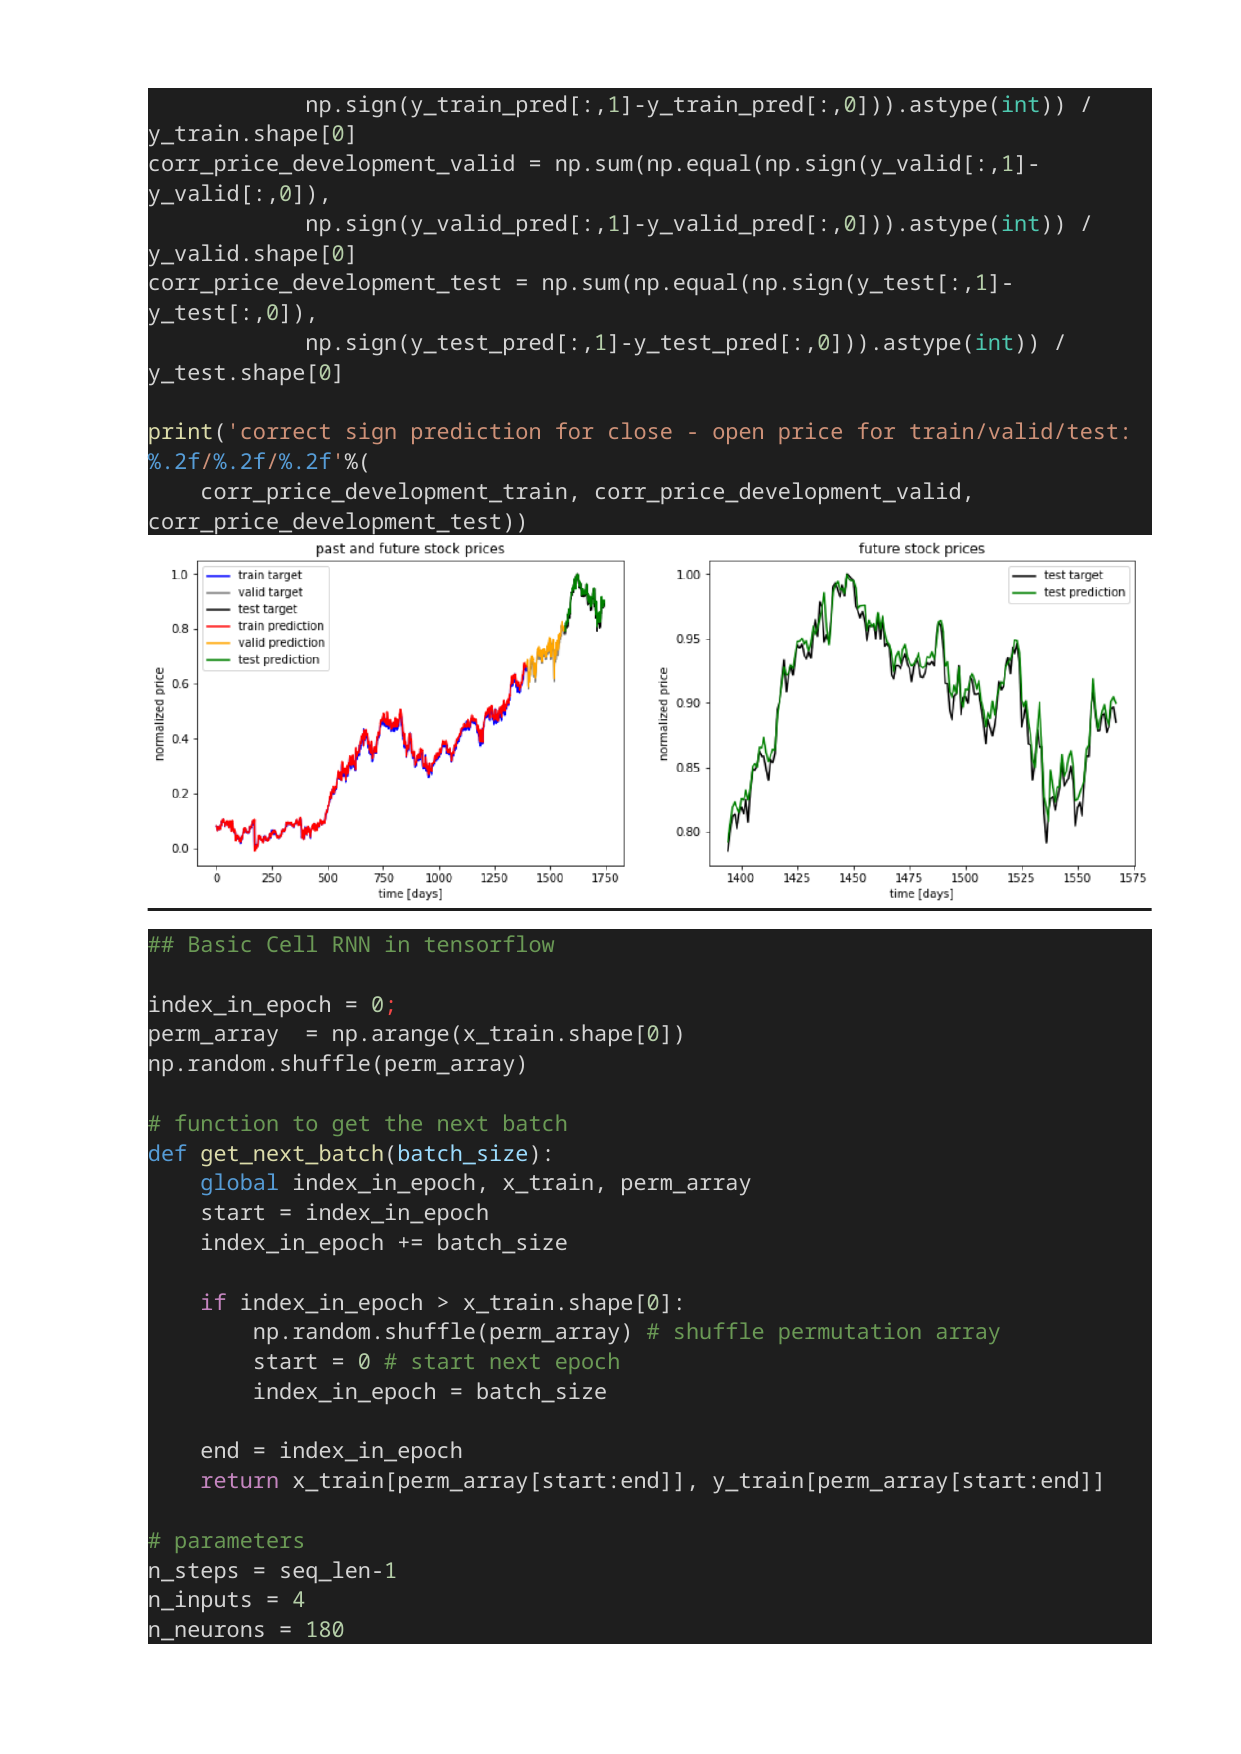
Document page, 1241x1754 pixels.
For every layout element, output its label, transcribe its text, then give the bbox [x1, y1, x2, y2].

text np.random.shuffle(perm_array) # shuffle permutation array [148, 1316, 1152, 1346]
text n_inputs = 4 [148, 1584, 1152, 1614]
text corr_price_development_train, corr_price_development_valid, corr_price_development_test)) [148, 476, 1152, 535]
text index_in_epoch = 0; [148, 989, 1152, 1018]
text index_in_epoch = batch_size [148, 1376, 1152, 1406]
text def get_next_batch(batch_size): [148, 1138, 1152, 1167]
text corr_price_development_test = np.sum(np.equal(np.sign(y_test[:,1]-y_test[:,0]), [148, 267, 1152, 327]
text start = index_in_epoch [148, 1197, 1152, 1227]
text ## Basic Cell RNN in tensorflow [148, 929, 1152, 959]
text # function to get the next batch [148, 1108, 1152, 1138]
text n_neurons = 180 [148, 1614, 1152, 1644]
text return x_train[perm_array[start:end]], y_train[perm_array[start:end]] [148, 1465, 1152, 1495]
text np.sign(y_train_pred[:,1]-y_train_pred[:,0])).astype(int)) / y_train.shape[0] [148, 88, 1152, 148]
text index_in_epoch += batch_size [148, 1227, 1152, 1257]
text print('correct sign prediction for close - open price for train/valid/test: %.2f/%.2f/%.2f'%( [148, 416, 1152, 476]
text corr_price_development_valid = np.sum(np.equal(np.sign(y_valid[:,1]-y_valid[:,0]), [148, 148, 1152, 208]
text np.sign(y_test_pred[:,1]-y_test_pred[:,0])).astype(int)) / y_test.shape[0] [148, 327, 1152, 386]
text # parameters [148, 1525, 1152, 1555]
text if index_in_epoch > x_train.shape[0]: [148, 1287, 1152, 1316]
text np.random.shuffle(perm_array) [148, 1048, 1152, 1078]
picture [147, 535, 1152, 911]
text perm_array = np.arange(x_train.shape[0]) [148, 1018, 1152, 1048]
text n_steps = seq_len-1 [148, 1555, 1152, 1584]
text global index_in_epoch, x_train, perm_array [148, 1167, 1152, 1197]
text end = index_in_epoch [148, 1436, 1152, 1465]
text start = 0 # start next epoch [148, 1346, 1152, 1376]
text np.sign(y_valid_pred[:,1]-y_valid_pred[:,0])).astype(int)) / y_valid.shape[0] [148, 208, 1152, 267]
